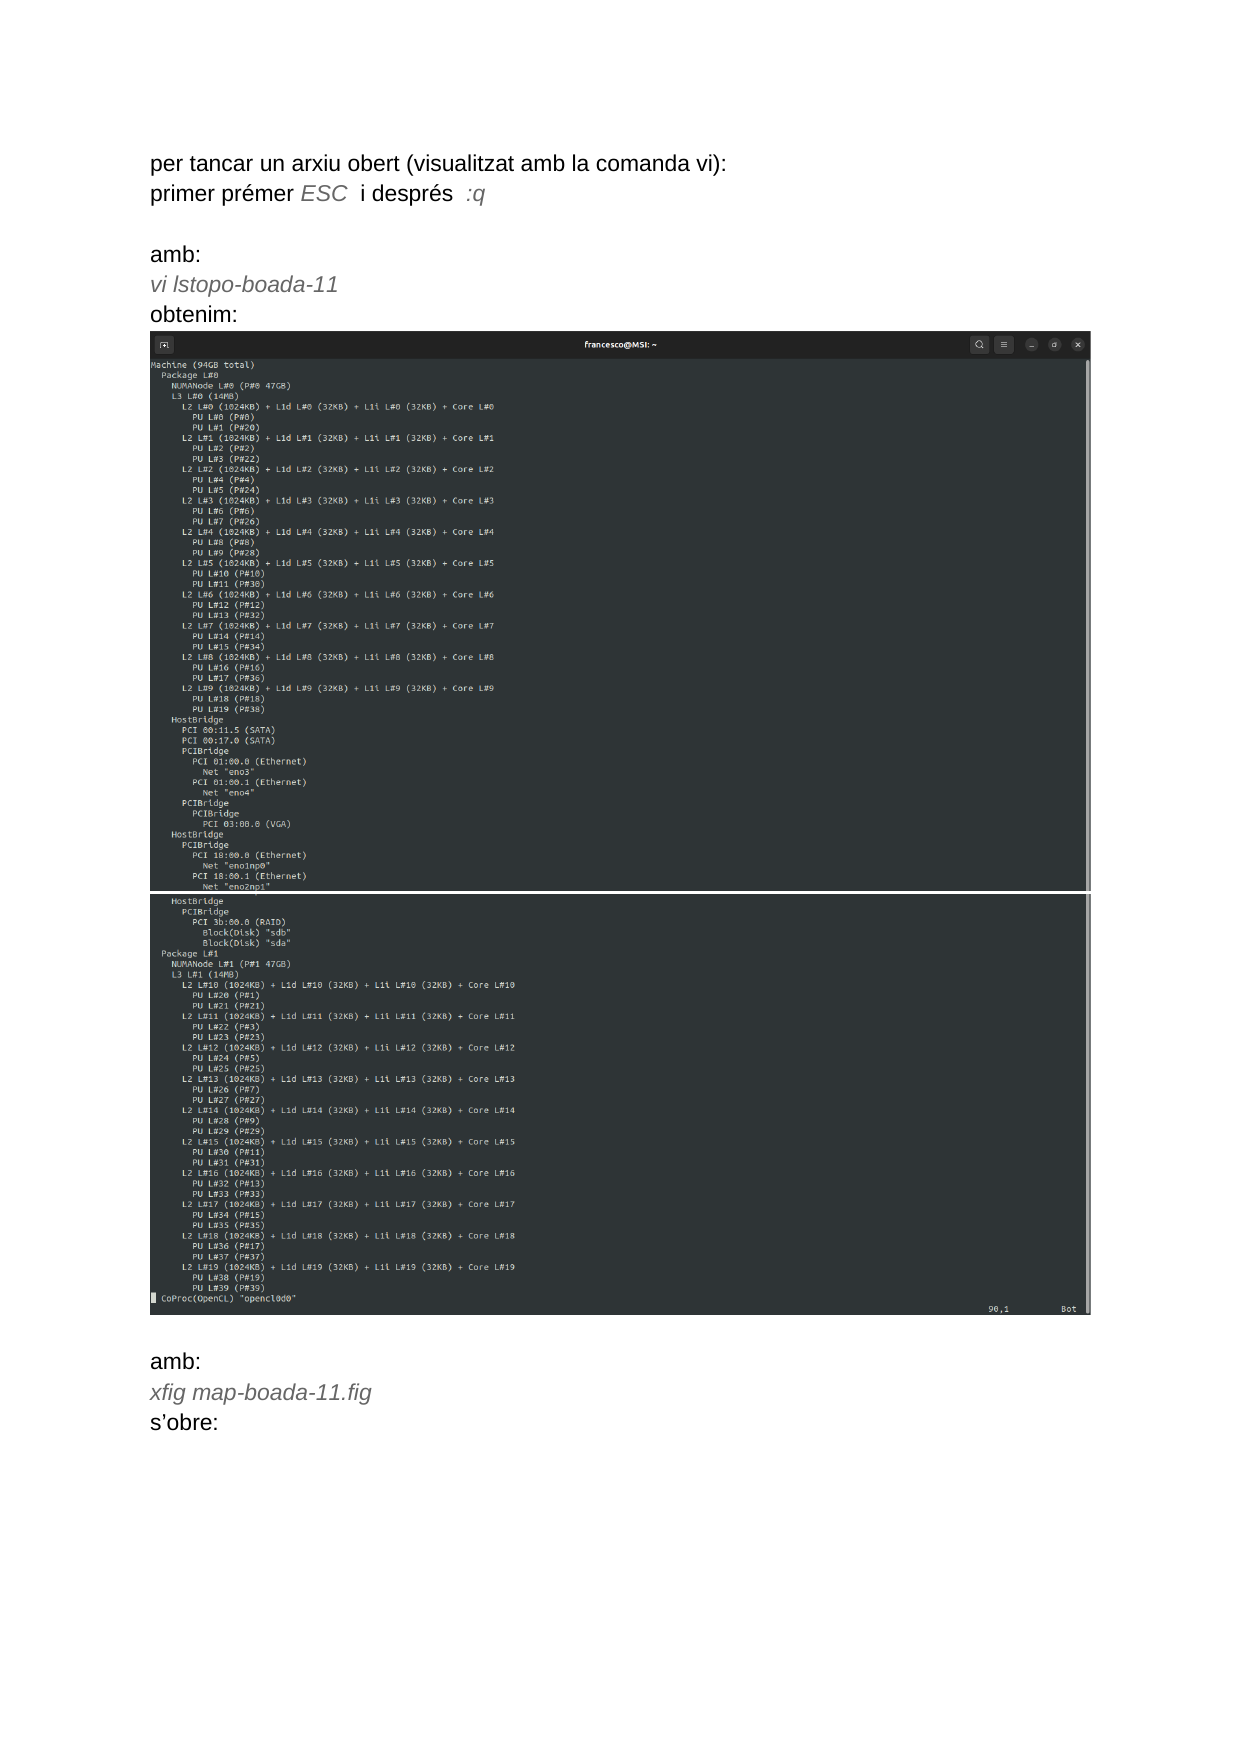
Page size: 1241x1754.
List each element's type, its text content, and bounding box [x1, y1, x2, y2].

text s’obre: [150, 1409, 1090, 1435]
text per tancar un arxiu obert (visualitzat amb la comanda vi): [150, 150, 1090, 176]
text vi lstopo-boada-11 [150, 271, 1090, 297]
picture [150, 894, 1091, 1315]
text primer prémer ESC i després :q [150, 180, 1090, 207]
text obtenim: [150, 301, 1090, 327]
text xfig map-boada-11.fig [150, 1378, 1090, 1405]
text amb: [150, 241, 1090, 267]
picture [150, 331, 1091, 891]
text amb: [150, 1348, 1090, 1375]
